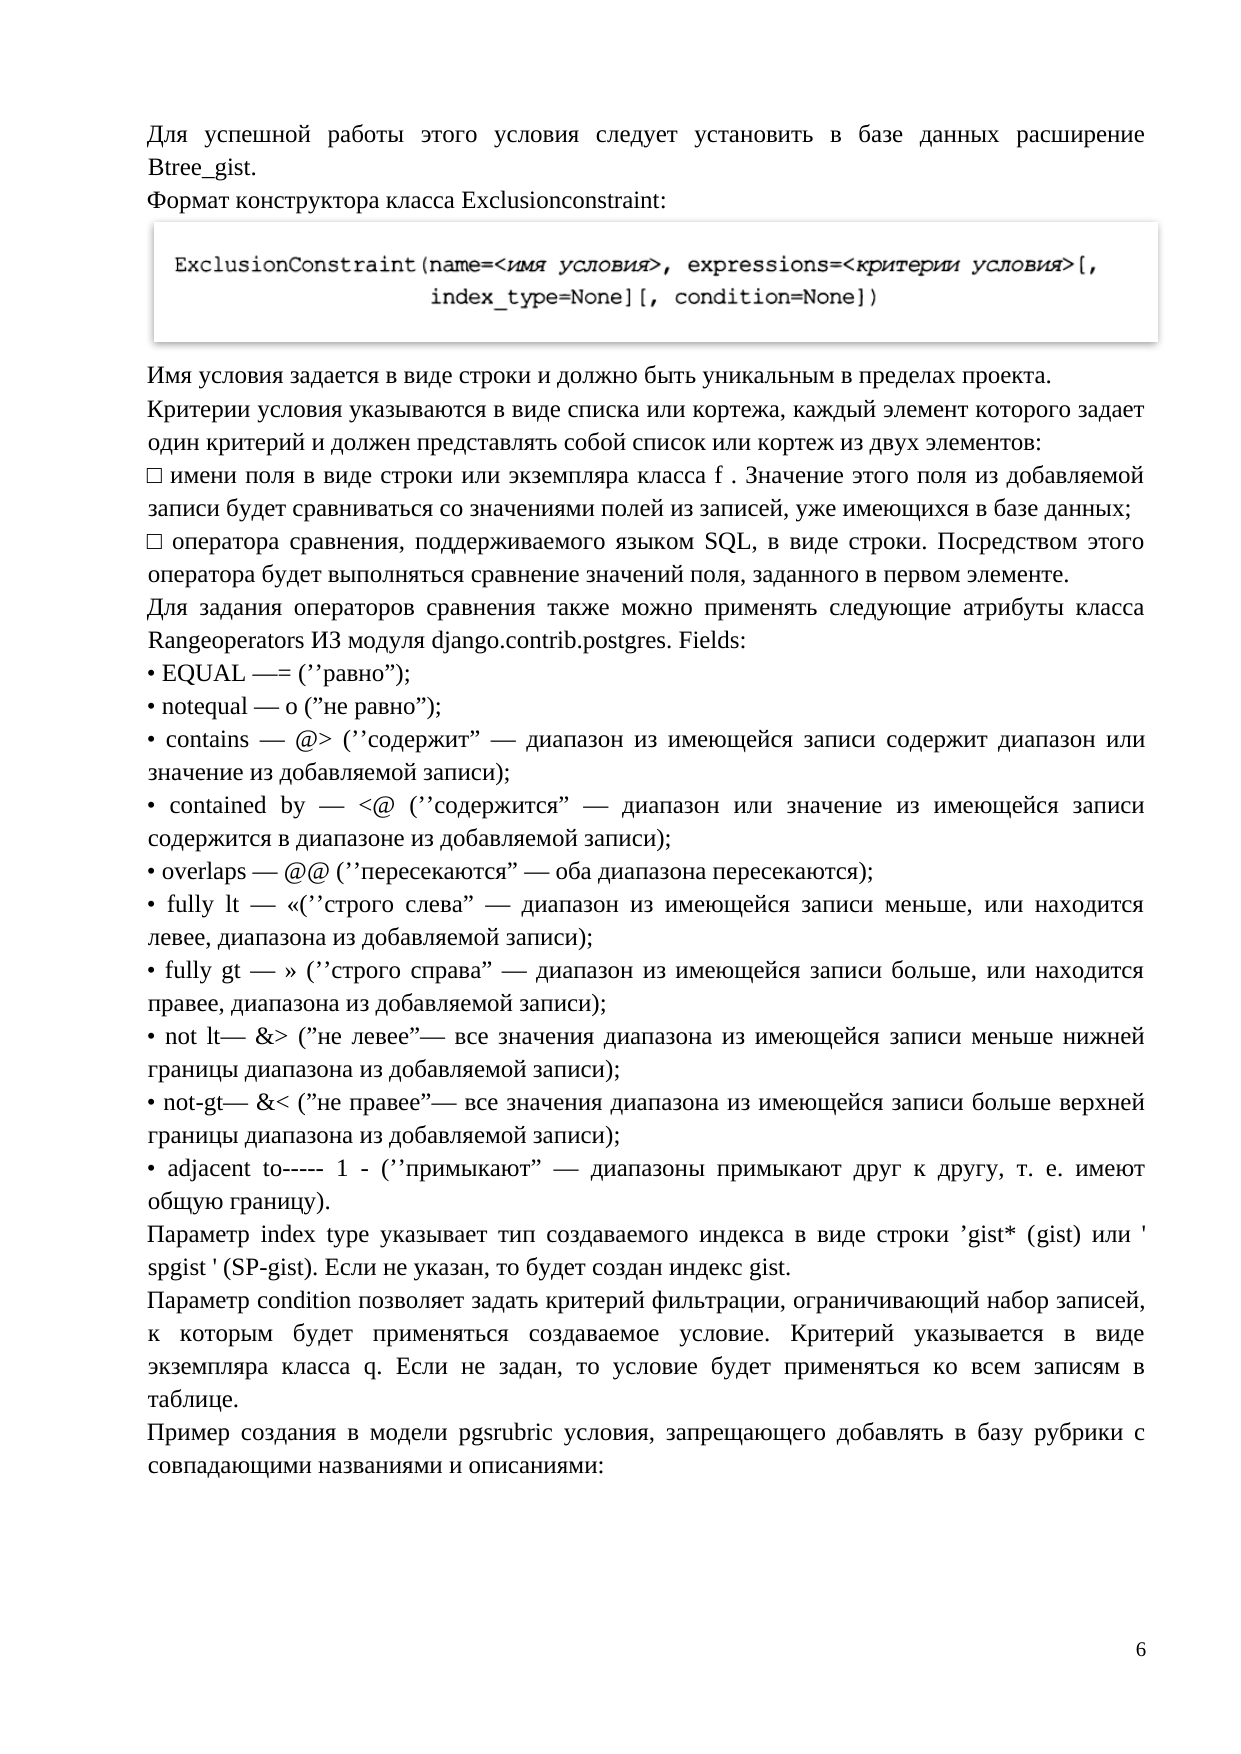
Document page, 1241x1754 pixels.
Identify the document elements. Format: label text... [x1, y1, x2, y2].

text • overlaps — @@ (’’пересекаются” — оба диапазона пересекаются); [147, 856, 1146, 885]
text Параметр condition позволяет задать критерий фильтрации, ограничивающий набор записей, к которым будет применяться создаваемое условие. Критерий указывается в виде экземпляра класса q. Если не задан, то условие будет применяться ко всем записям в таблице. [147, 1285, 1146, 1413]
text • not-gt— &< (”не правее”— все значения диапазона из имеющейся записи больше верхней границы диапазона из добавляемой записи); [147, 1087, 1146, 1149]
text Критерии условия указываются в виде списка или кортежа, каждый элемент которого задает один критерий и должен представлять собой список или кортеж из двух элементов: [147, 394, 1146, 455]
picture [168, 237, 1143, 328]
text Имя условия задается в виде строки и должно быть уникальным в пределах проекта. [147, 361, 1146, 389]
text □ имени поля в виде строки или экземпляра класса f . Значение этого поля из добавляемой записи будет сравниваться со значениями полей из записей, уже имеющихся в базе данных; [147, 460, 1146, 521]
text • EQUAL —= (’’равно”); [147, 658, 1146, 687]
text Пример создания в модели pgsrubric условия, запрещающего добавлять в базу рубрики с совпадающими названиями и описаниями: [147, 1417, 1146, 1479]
text • contained by — <@ (’’содержится” — диапазон или значение из имеющейся записи содержится в диапазоне из добавляемой записи); [147, 790, 1146, 852]
text • notequal — о (”не равно”); [147, 691, 1146, 719]
text Формат конструктора класса Exclusionconstraint: [147, 185, 1146, 214]
text Параметр index type указывает тип создаваемого индекса в виде строки ’gist* (gist) или ' spgist ' (SP-gist). Если не указан, то будет создан индекс gist. [147, 1219, 1146, 1281]
text • not lt— &> (”не левее”— все значения диапазона из имеющейся записи меньше нижней границы диапазона из добавляемой записи); [147, 1021, 1146, 1083]
text • adjacent to----- 1 - (’’примыкают” — диапазоны примыкают друг к другу, т. е. имеют общую границу). [147, 1153, 1146, 1215]
text • contains — @> (’’содержит” — диапазон из имеющейся записи содержит диапазон или значение из добавляемой записи); [147, 724, 1146, 786]
text • fully gt — » (’’строго справа” — диапазон из имеющейся записи больше, или находится правее, диапазона из добавляемой записи); [147, 955, 1146, 1017]
text Для успешной работы этого условия следует установить в базе данных расширение Btree_gist. [147, 119, 1146, 181]
text Для задания операторов сравнения также можно применять следующие атрибуты класса Rangeoperators ИЗ модуля django.contrib.postgres. Fields: [147, 592, 1146, 653]
text • fully lt — «(’’строго слева” — диапазон из имеющейся записи меньше, или находится левее, диапазона из добавляемой записи); [147, 889, 1146, 951]
text □ оператора сравнения, поддерживаемого языком SQL, в виде строки. Посредством этого оператора будет выполняться сравнение значений поля, заданного в первом элементе. [147, 526, 1146, 587]
